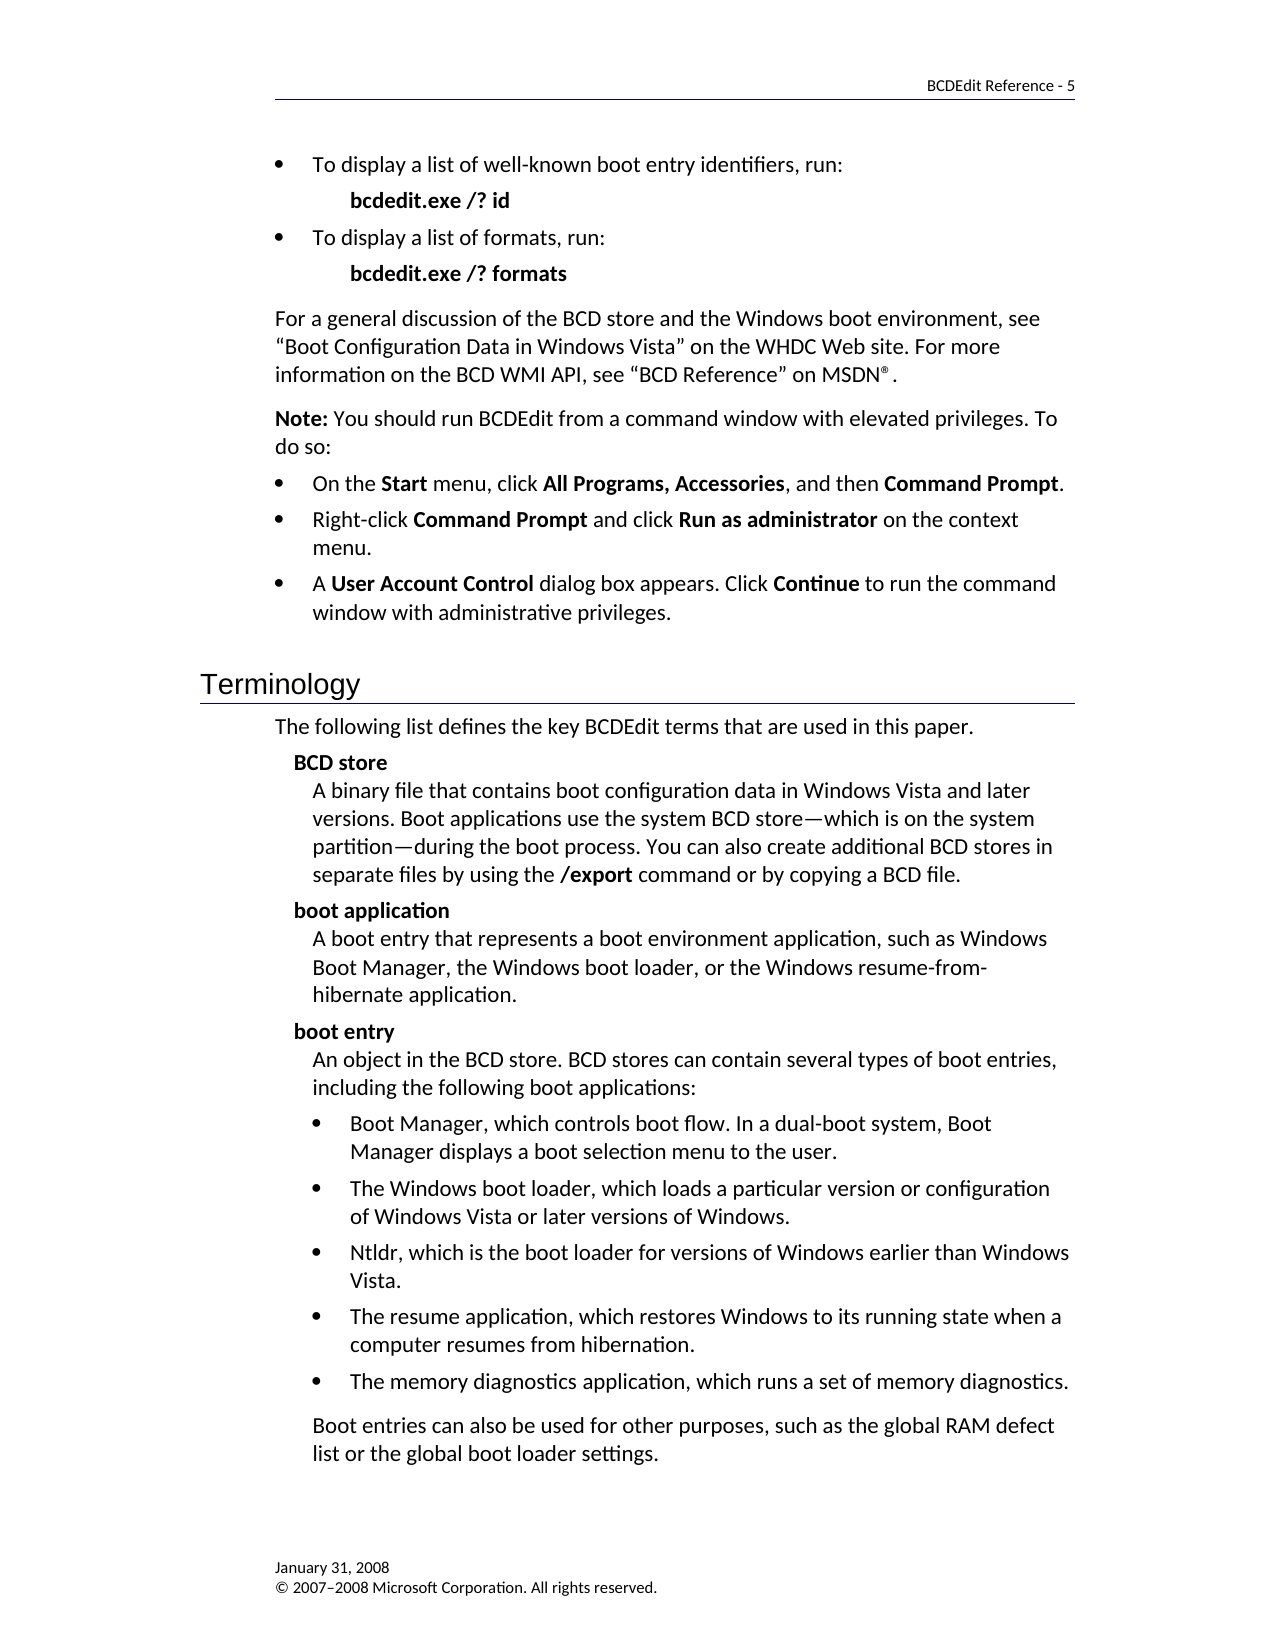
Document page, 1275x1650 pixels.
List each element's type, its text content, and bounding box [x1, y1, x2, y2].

text Note: You should run BCDEdit from a command window with elevated privileges. To do so: [275, 404, 1075, 461]
list On the Start menu, click All Programs, Accessories, and then Command Prompt. [275, 469, 1075, 497]
list To display a list of well-known boot entry identifiers, run: [275, 150, 1075, 178]
list Right-click Command Prompt and click Run as administrator on the context menu. [275, 505, 1075, 561]
text boot application [294, 897, 1075, 924]
list The memory diagnostics application, which runs a set of memory diagnostics. [312, 1367, 1075, 1395]
text BCD store [294, 748, 1075, 776]
text The following list defines the key BCDEdit terms that are used in this paper. [275, 712, 1075, 740]
list To display a list of formats, run: [275, 223, 1075, 251]
text A boot entry that represents a boot environment application, such as Windows Boot Manager, the Windows boot loader, or the Windows resume-from-hibernate application. [312, 924, 1075, 1009]
text An object in the BCD store. BCD stores can contain several types of boot entries, including the following boot applications: [312, 1045, 1075, 1101]
list The resume application, which restores Windows to its running state when a computer resumes from hibernation. [312, 1302, 1075, 1358]
text bcdedit.exe /? id [312, 186, 1075, 214]
text bcdedit.exe /? formats [312, 259, 1075, 287]
text Boot entries can also be used for other purposes, such as the global RAM defect list or the global boot loader settings. [312, 1412, 1075, 1468]
subtitle Terminology [200, 667, 1075, 703]
text A binary file that contains boot configuration data in Windows Vista and later versions. Boot applications use the system BCD store—which is on the system partition—during the boot process. You can also create additional BCD stores in separate files by using the /export command or by copying a BCD file. [312, 776, 1075, 888]
list Ntldr, which is the boot loader for versions of Windows earlier than Windows Vista. [312, 1238, 1075, 1294]
list A User Account Control dialog box appears. Click Continue to run the command window with administrative privileges. [275, 569, 1075, 626]
text boot entry [294, 1017, 1075, 1045]
list Boot Manager, which controls boot flow. In a dual-boot system, Boot Manager displays a boot selection menu to the user. [312, 1109, 1075, 1165]
list The Windows boot loader, which loads a particular version or configuration of Windows Vista or later versions of Windows. [312, 1174, 1075, 1230]
text For a general discussion of the BCD store and the Windows boot environment, see “Boot Configuration Data in Windows Vista” on the WHDC Web site. For more information on the BCD WMI API, see “BCD Reference” on MSDN®. [275, 304, 1075, 388]
